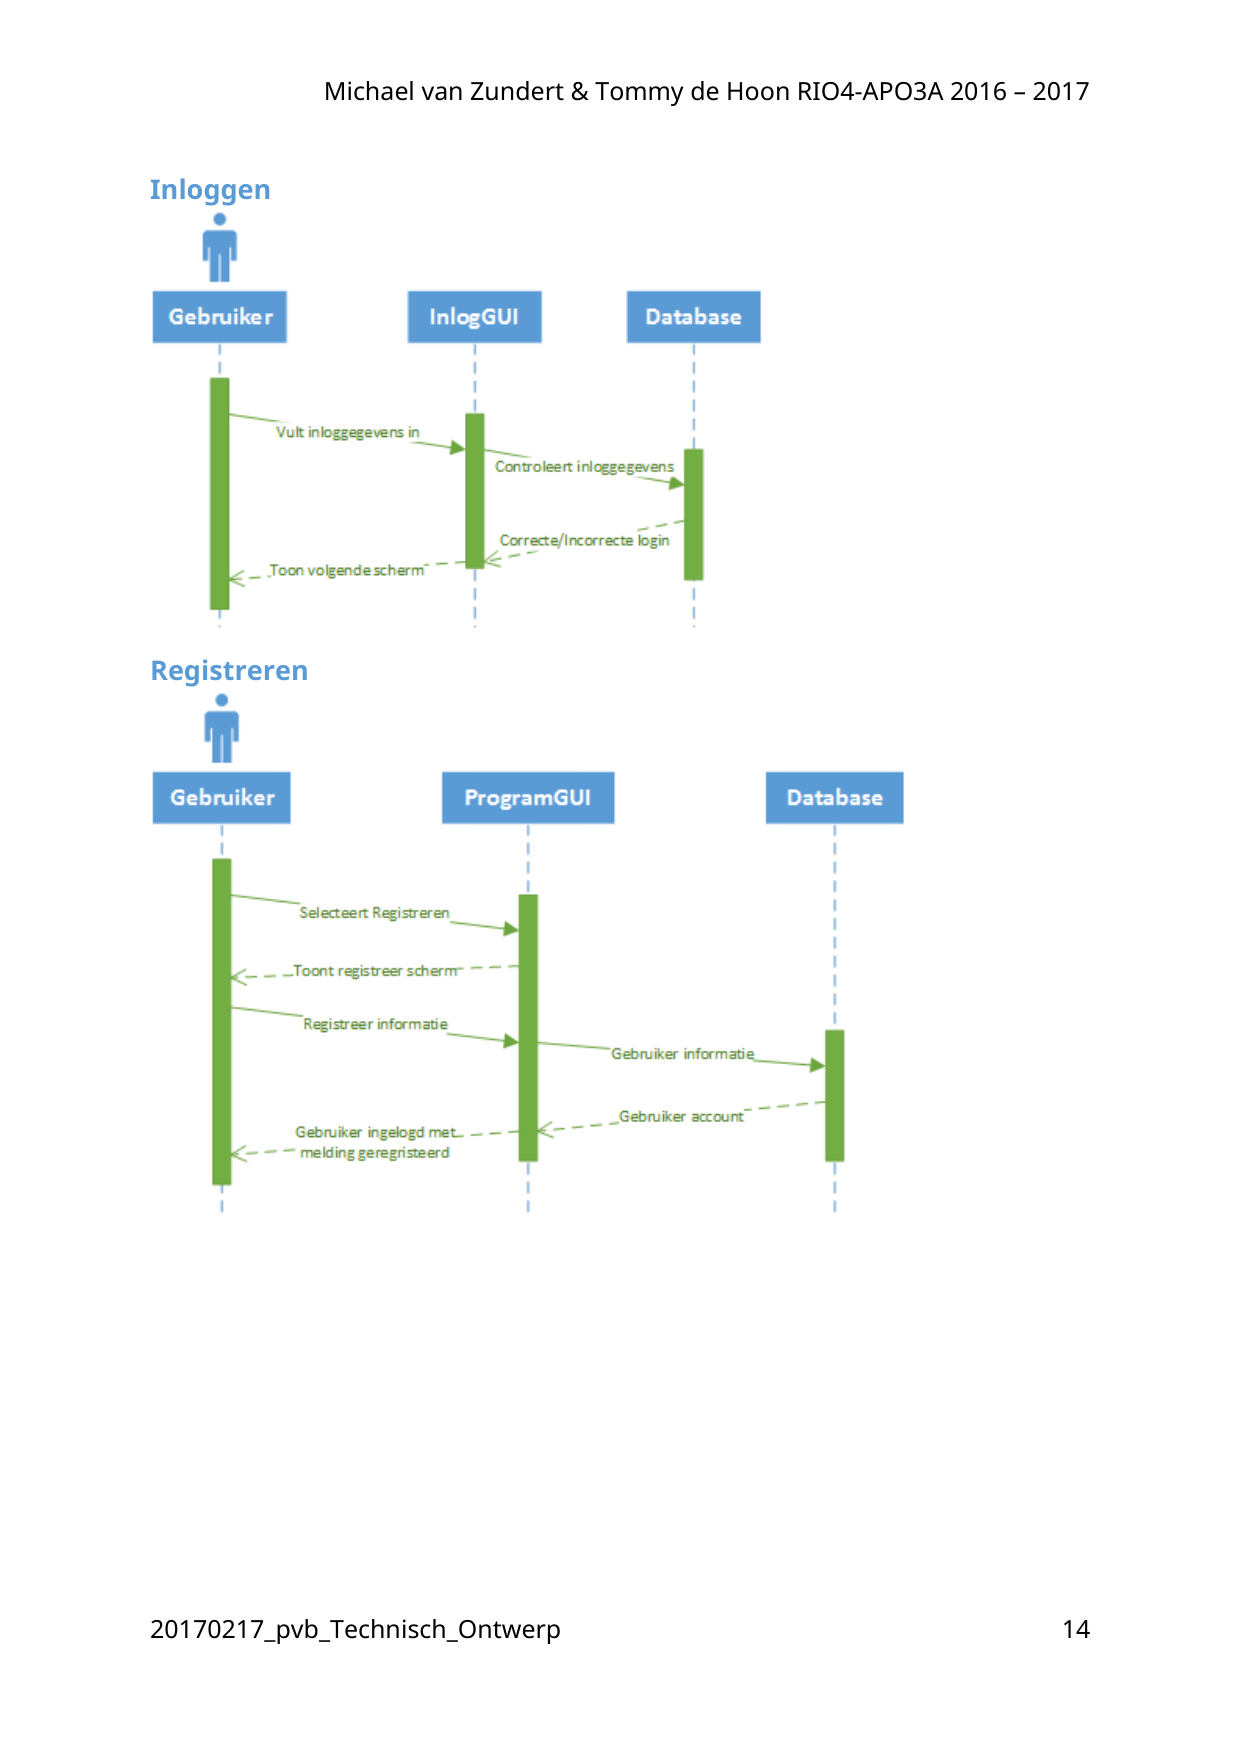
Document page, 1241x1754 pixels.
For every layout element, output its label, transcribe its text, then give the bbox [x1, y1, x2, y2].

picture [150, 691, 907, 1216]
subtitle Registreren [150, 652, 1090, 688]
picture [150, 210, 764, 629]
subtitle Inloggen [150, 171, 1090, 208]
